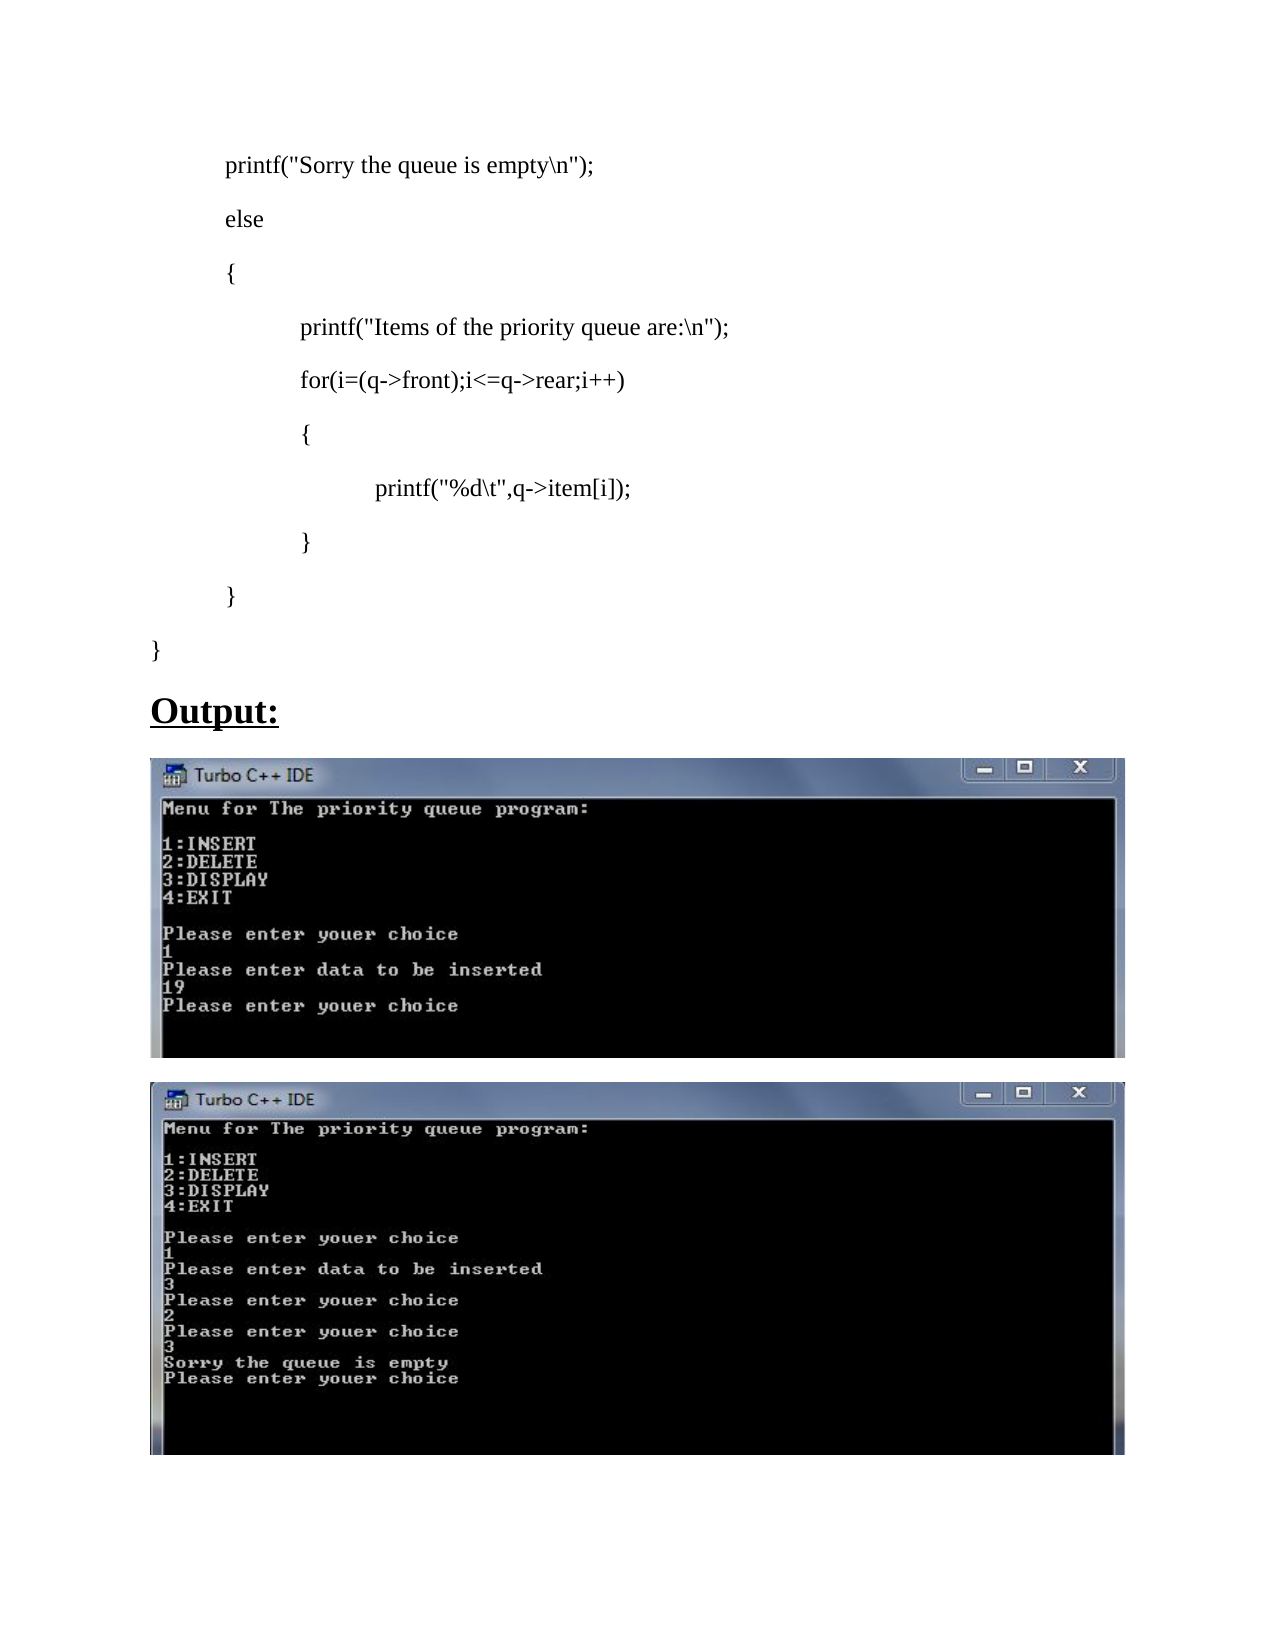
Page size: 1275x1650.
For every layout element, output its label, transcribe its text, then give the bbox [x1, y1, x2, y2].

text for(i=(q->front);i<=q->rear;i++) [300, 365, 1125, 394]
text Output: [150, 688, 1125, 732]
text } [150, 581, 1125, 609]
text { [225, 258, 1125, 286]
text } [150, 635, 1125, 663]
text } [225, 527, 1125, 556]
picture [150, 758, 1125, 1058]
text else [225, 204, 1125, 233]
text { [300, 419, 1125, 448]
text printf("Sorry the queue is empty\n"); [225, 150, 1125, 179]
picture [150, 1082, 1125, 1455]
text printf("%d\t",q->item[i]); [300, 473, 1125, 502]
text printf("Items of the priority queue are:\n"); [225, 312, 1125, 340]
